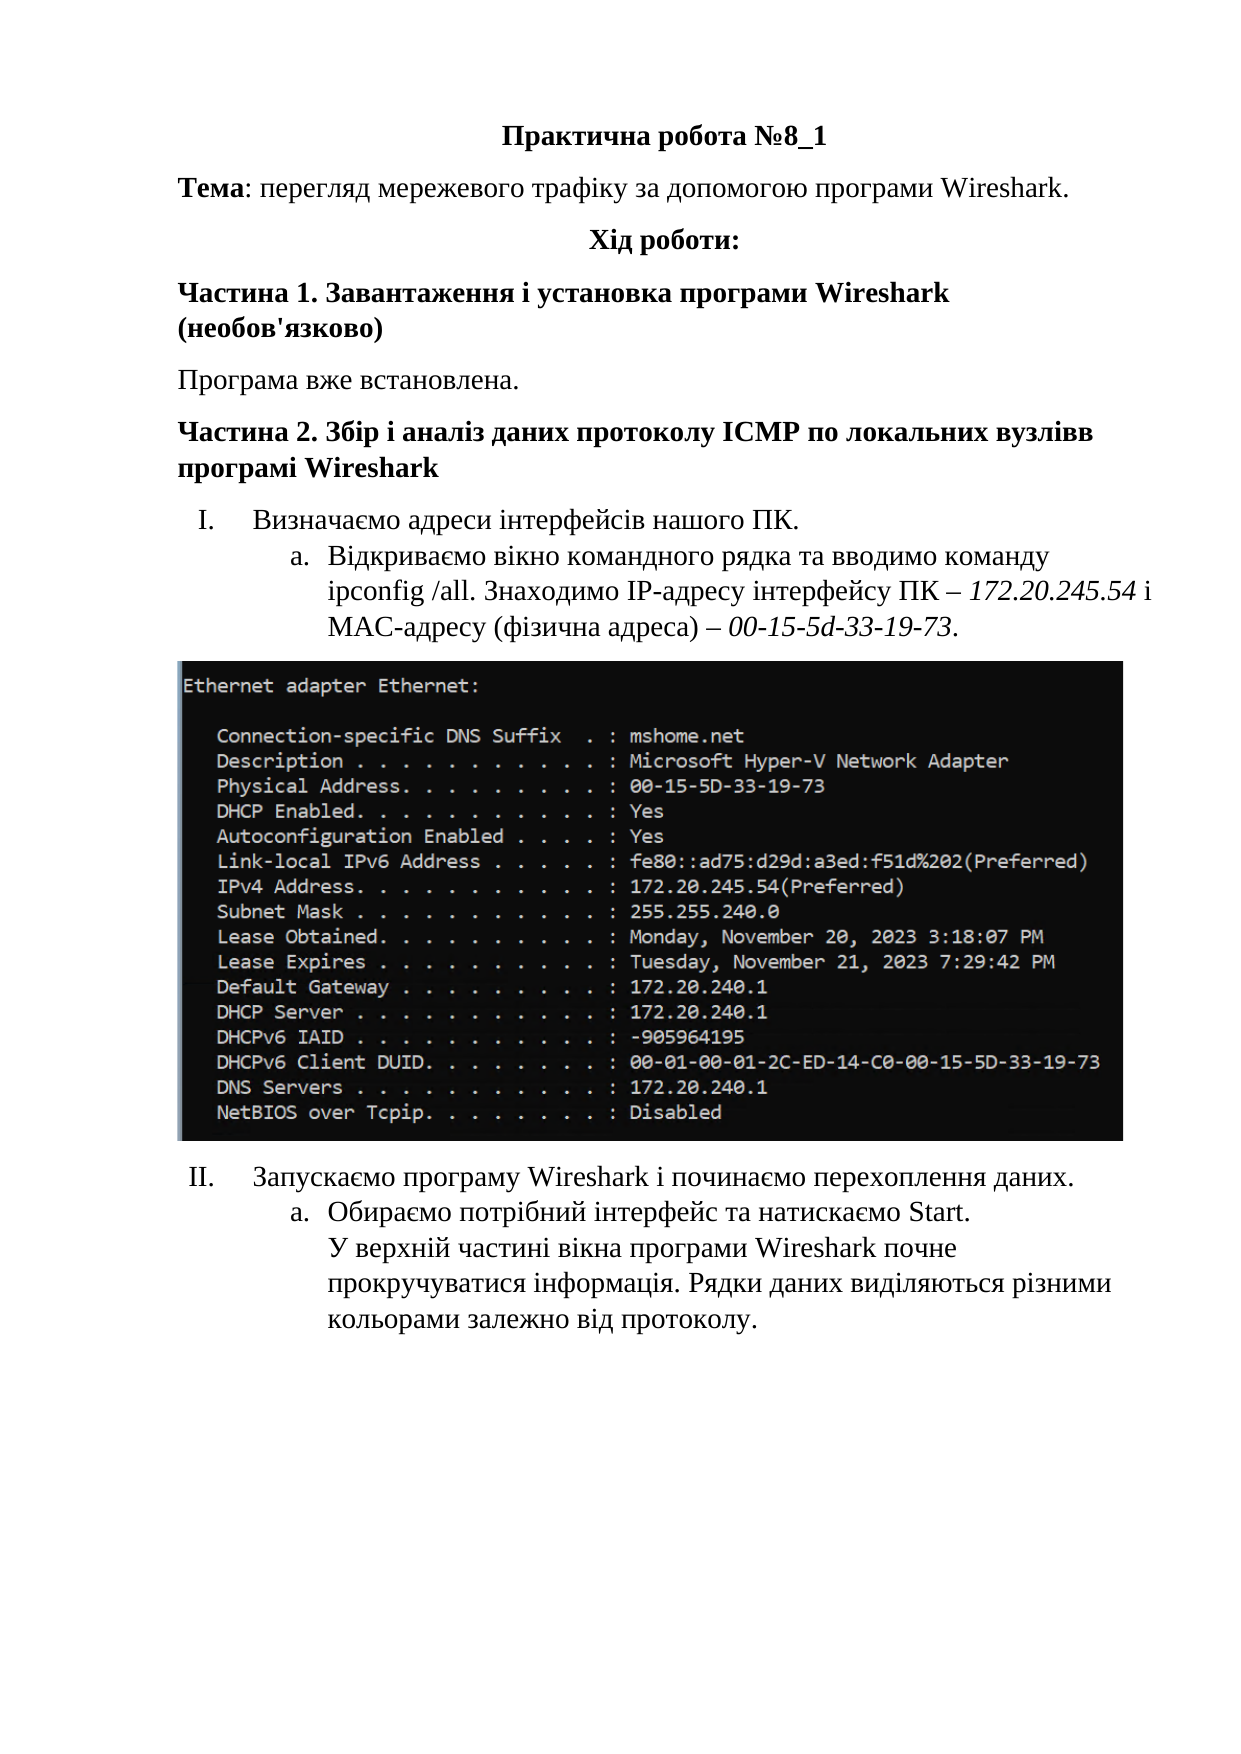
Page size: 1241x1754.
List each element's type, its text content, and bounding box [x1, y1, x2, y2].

text Частина 2. Збір і аналіз даних протоколу ICMP по локальних вузлівв програмі Wireshark [177, 414, 1152, 484]
list Обираємо потрібний інтерфейс та натискаємо Start. [290, 1194, 1152, 1228]
list У верхній частині вікна програми Wireshark почне прокручуватися інформація. Рядки даних виділяються різними кольорами залежно від протоколу. [327, 1230, 1152, 1334]
list Відкриваємо вікно командного рядка та вводимо команду ipconfig /all. Знаходимо IP-адресу інтерфейсу ПК – 172.20.245.54 і МАС-адресу (фізична адреса) – 00-15-5d-33-19-73. [290, 538, 1152, 642]
list Запускаємо програму Wireshark і починаємо перехоплення даних. [215, 1159, 1152, 1192]
text Тема: перегляд мережевого трафіку за допомогою програми Wireshark. [177, 170, 1152, 204]
text Частина 1. Завантаження і установка програми Wireshark (необов'язково) [177, 275, 1152, 344]
picture [177, 661, 1124, 1141]
text Практична робота №8_1 [177, 118, 1152, 152]
text Хід роботи: [177, 222, 1152, 256]
list Визначаємо адреси інтерфейсів нашого ПК. [215, 502, 1152, 536]
text Програма вже встановлена. [177, 362, 1152, 396]
